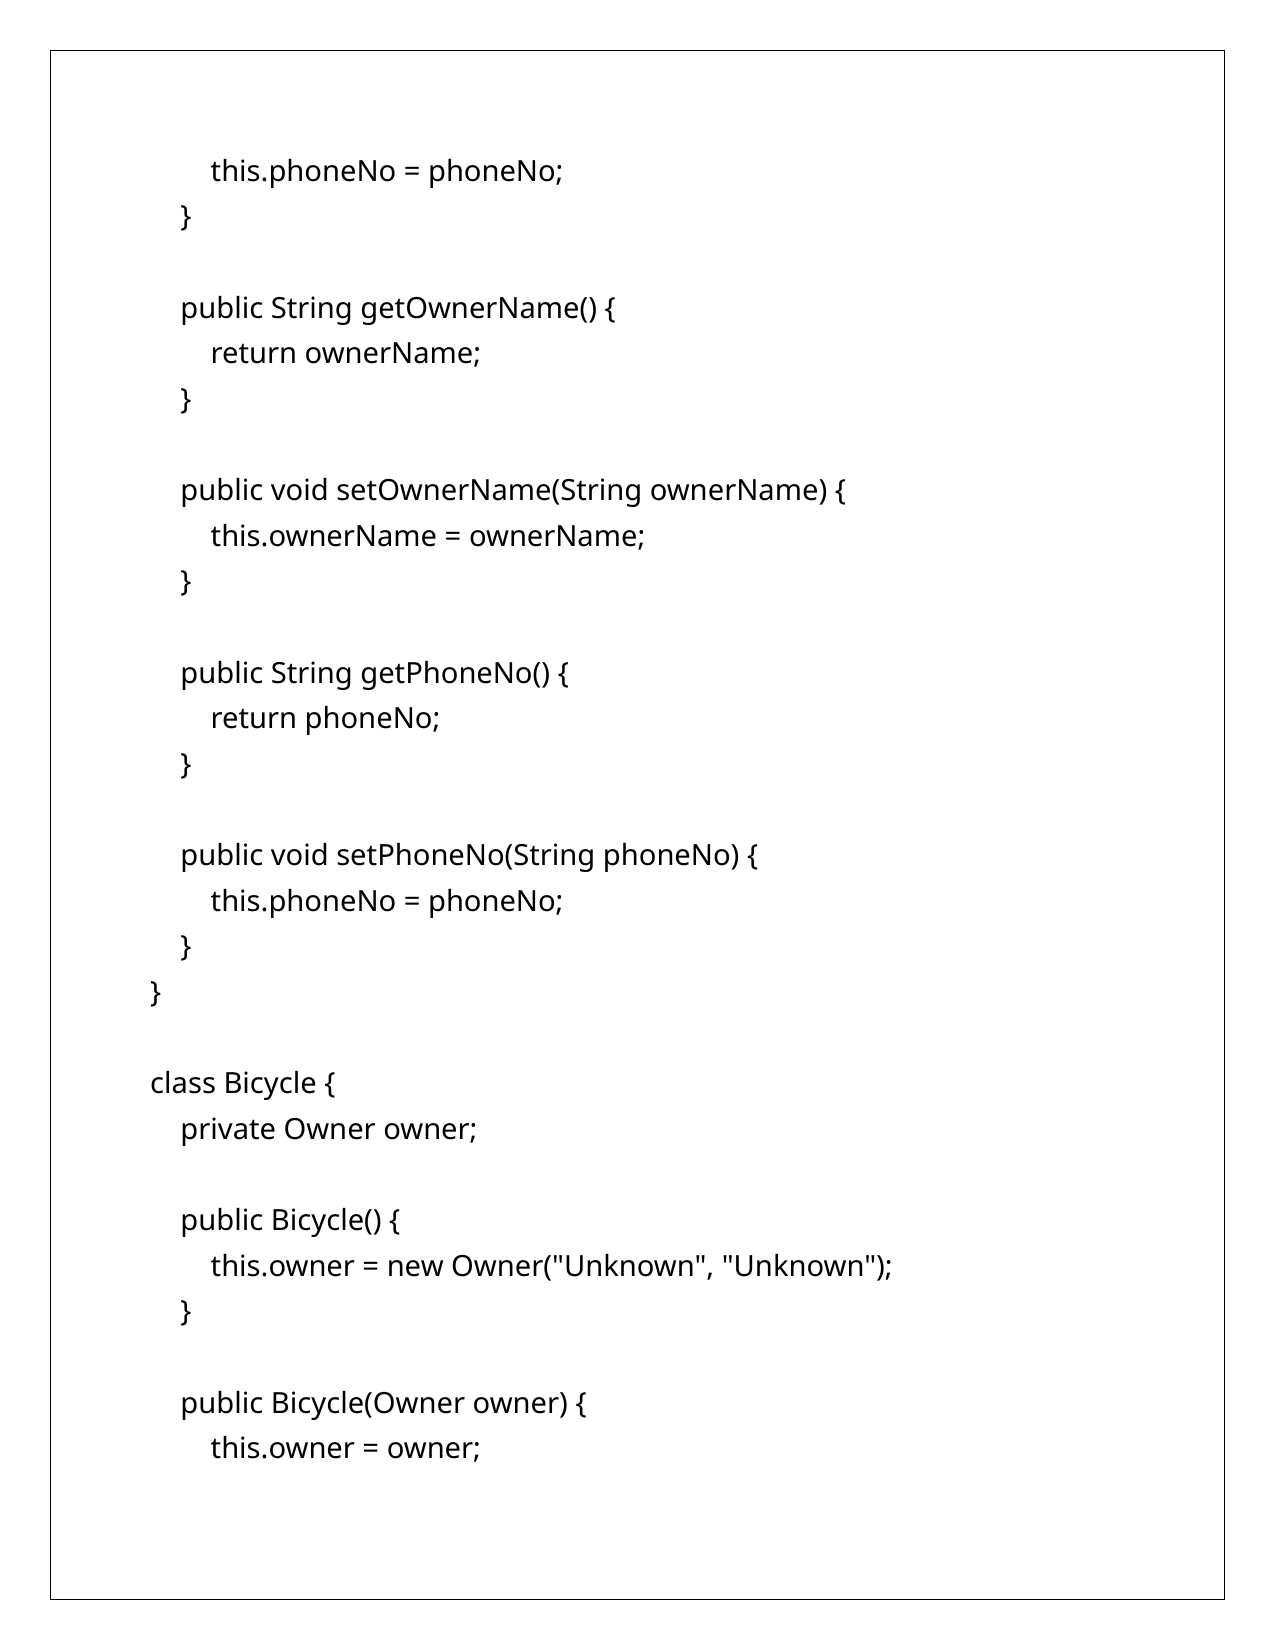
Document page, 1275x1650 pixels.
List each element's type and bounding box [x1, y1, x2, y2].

text [150, 150, 1125, 1467]
